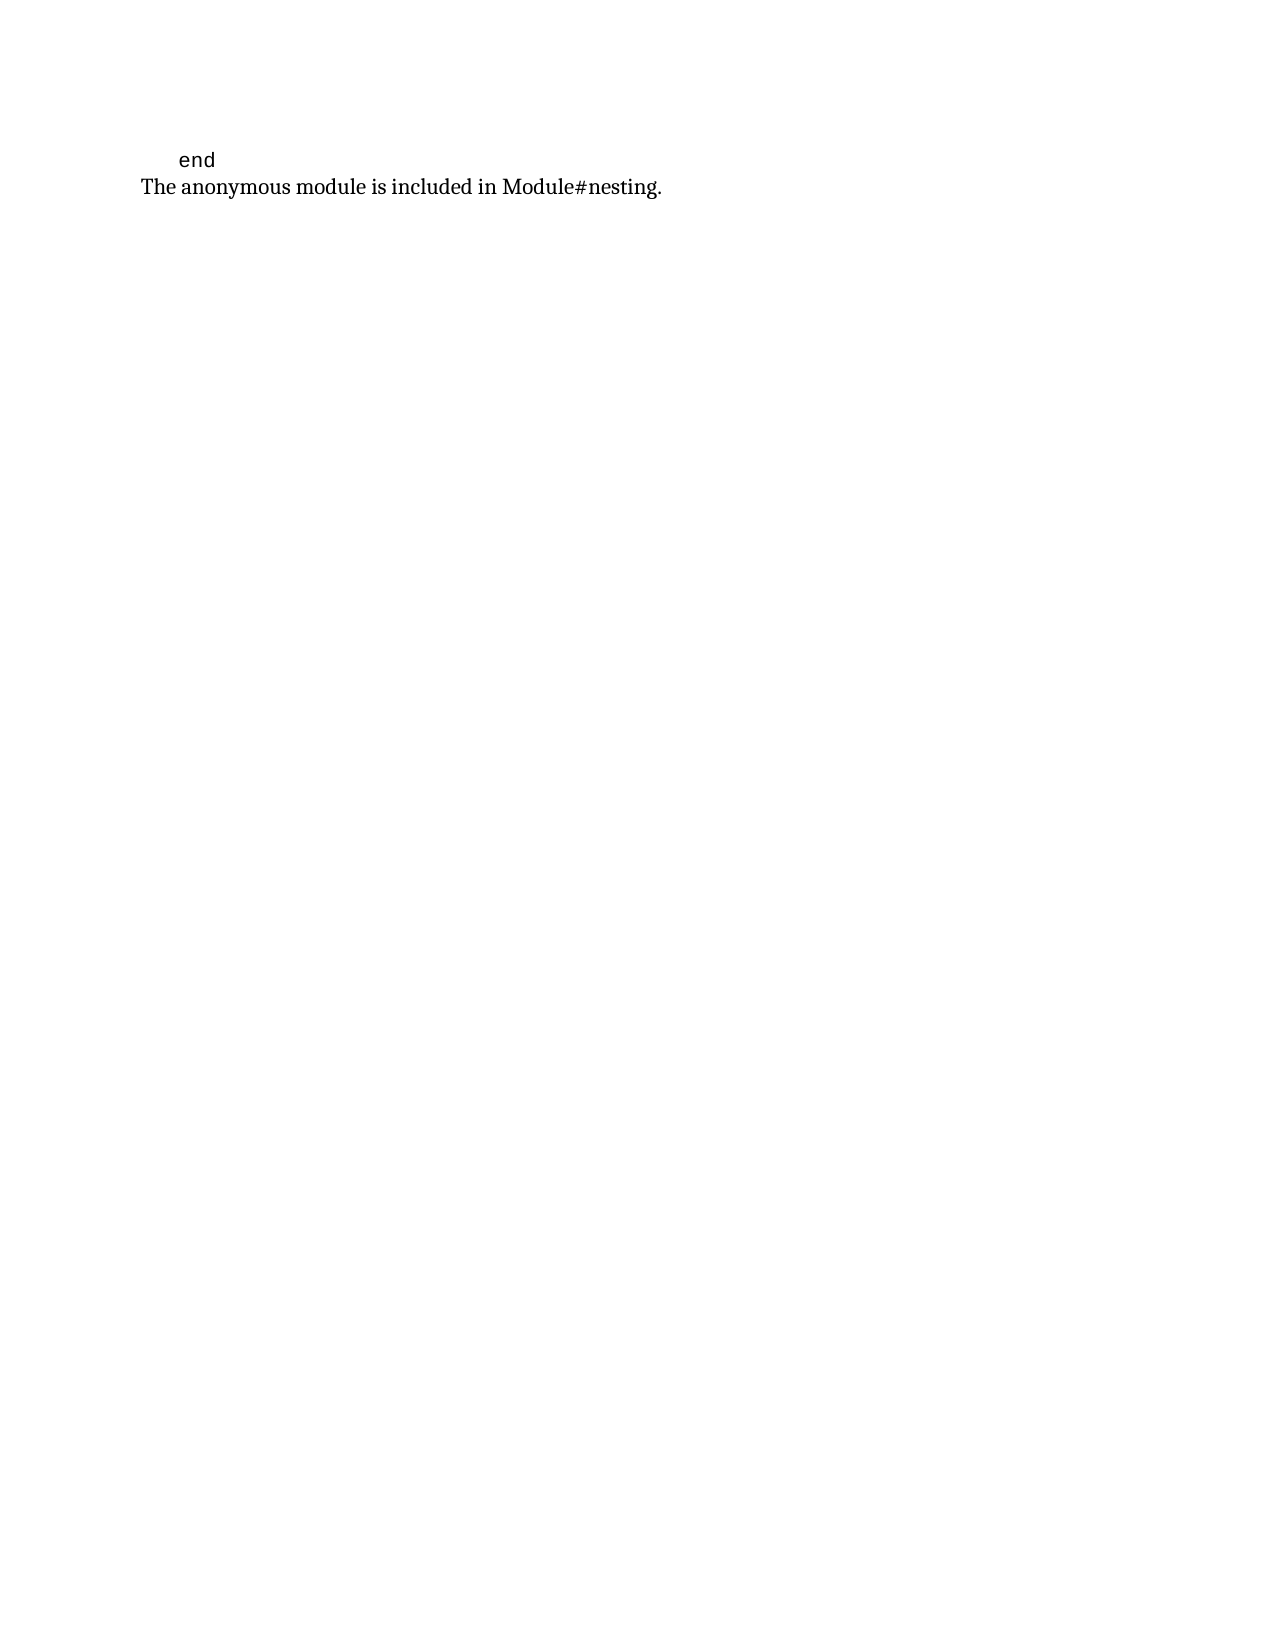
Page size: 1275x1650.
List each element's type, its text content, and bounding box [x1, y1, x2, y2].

text end [178, 150, 1144, 174]
text The anonymous module is included in Module#nesting. [141, 174, 1144, 200]
